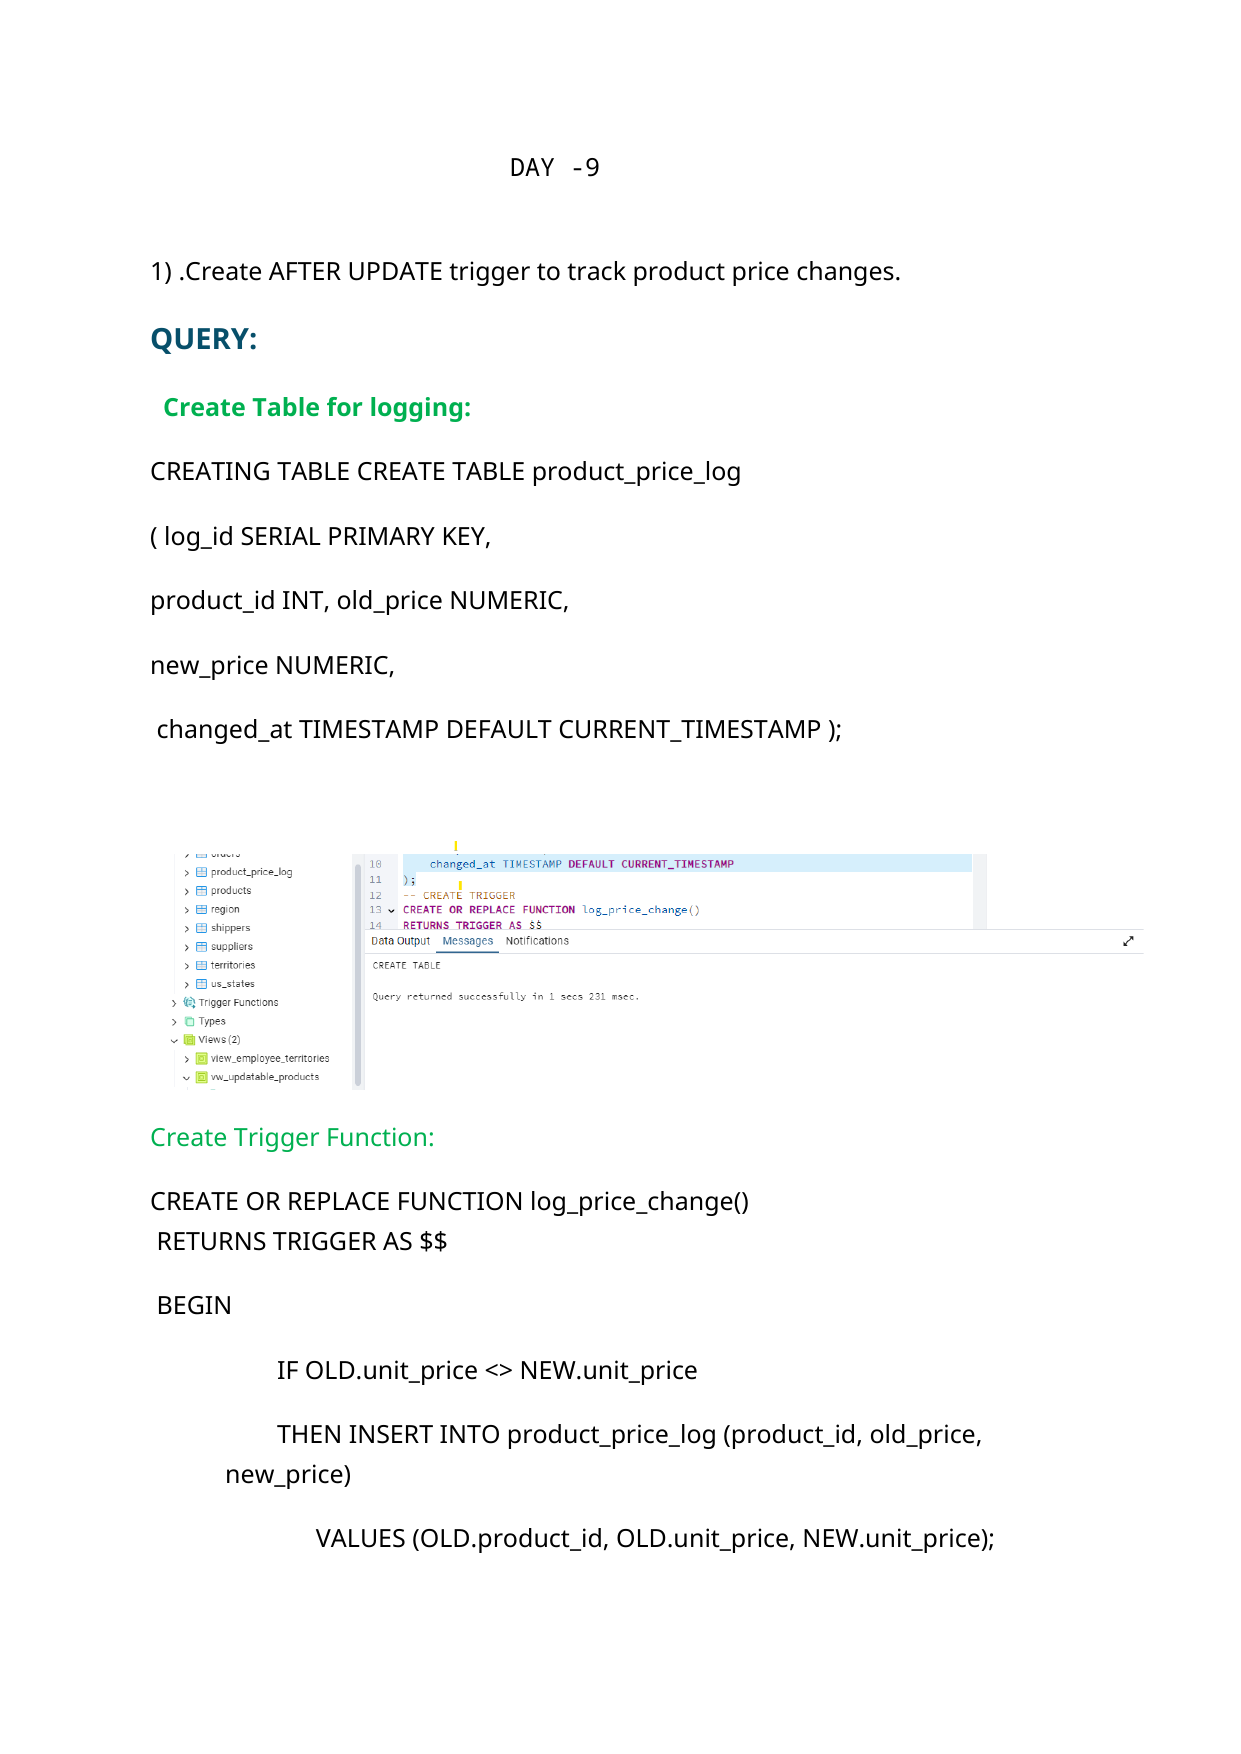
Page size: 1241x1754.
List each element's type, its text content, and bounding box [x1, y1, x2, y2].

text IF OLD.unit_price <> NEW.unit_price [225, 1352, 1090, 1387]
text 1) .Create AFTER UPDATE trigger to track product price changes. [150, 254, 1090, 288]
text new_price NUMERIC, [150, 647, 1090, 681]
text BEGIN [150, 1288, 1090, 1322]
text CREATE OR REPLACE FUNCTION log_price_change() [150, 1184, 1090, 1218]
text product_id INT, old_price NUMERIC, [150, 583, 1090, 617]
text changed_at TIMESTAMP DEFAULT CURRENT_TIMESTAMP ); [150, 712, 1090, 746]
text Create Table for logging: [150, 389, 1090, 423]
text VALUES (OLD.product_id, OLD.unit_price, NEW.unit_price); [225, 1521, 1090, 1555]
text ( log_id SERIAL PRIMARY KEY, [150, 518, 1090, 552]
text CREATING TABLE CREATE TABLE product_price_log [150, 454, 1090, 488]
text Create Trigger Function: [150, 1119, 1090, 1154]
text THEN INSERT INTO product_price_log (product_id, old_price, new_price) [225, 1417, 1090, 1491]
text RETURNS TRIGGER AS $$ [150, 1223, 1090, 1258]
text QUERY: [150, 318, 1090, 358]
text DAY -9 [150, 150, 1090, 223]
